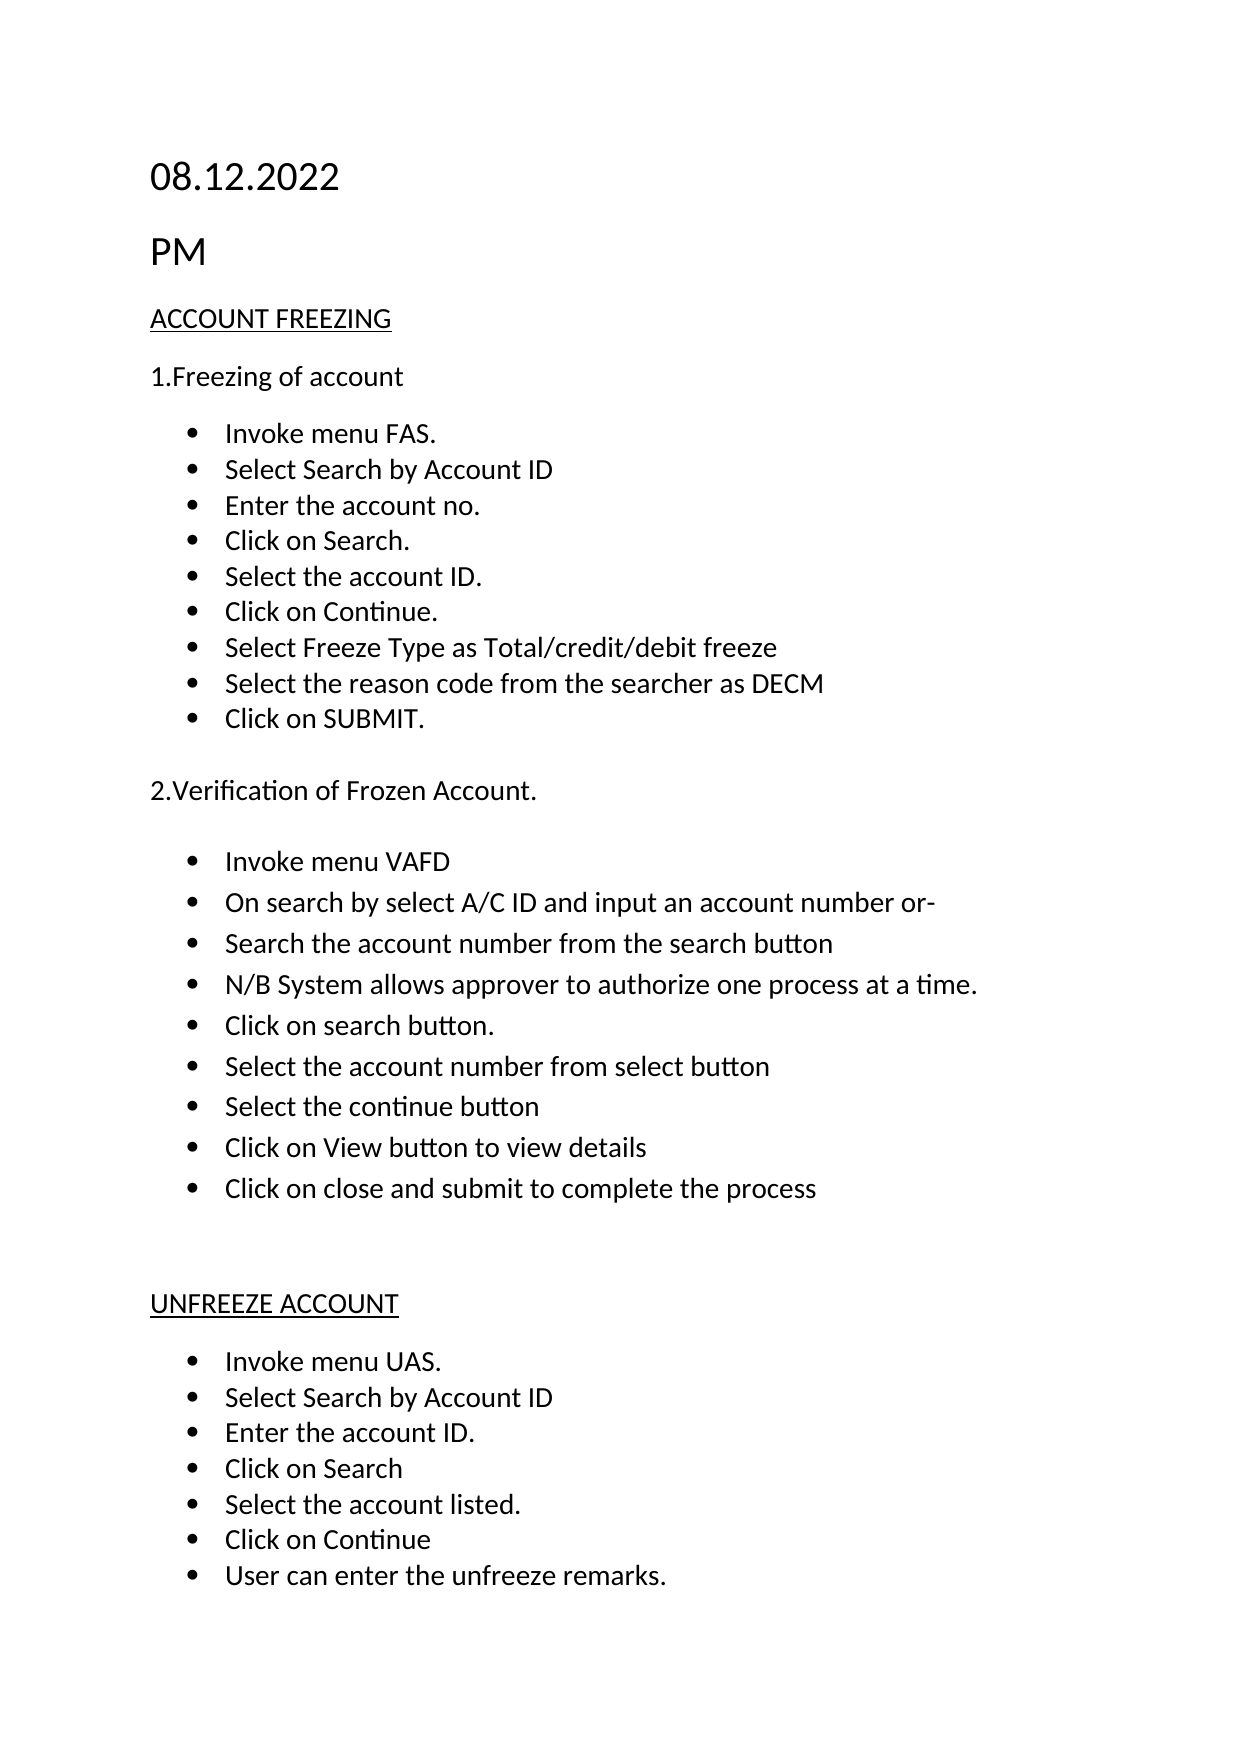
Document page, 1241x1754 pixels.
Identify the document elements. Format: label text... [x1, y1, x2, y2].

list Enter the account ID. [187, 1414, 1090, 1450]
list Click on SUBMIT. [187, 700, 1090, 736]
list Click on View button to view details [187, 1129, 1090, 1165]
list Select the continue button [187, 1088, 1090, 1124]
text 1.Freezing of account [150, 358, 1090, 393]
list Click on Continue [187, 1521, 1090, 1557]
list Click on Search [187, 1450, 1090, 1486]
list Select Search by Account ID [187, 451, 1090, 487]
text PM [150, 225, 1090, 276]
list Click on Search. [187, 522, 1090, 558]
list Click on Continue. [187, 593, 1090, 629]
list Enter the account no. [187, 487, 1090, 522]
list Select the account number from select button [187, 1048, 1090, 1083]
list Invoke menu FAS. [187, 415, 1090, 451]
list Invoke menu UAS. [187, 1343, 1090, 1379]
text 2.Verification of Frozen Account. [150, 772, 1090, 807]
list N/B System allows approver to authorize one process at a time. [187, 966, 1090, 1001]
list Select Freeze Type as Total/credit/debit freeze [187, 629, 1090, 665]
list Search the account number from the search button [187, 925, 1090, 960]
text UNFREEZE ACCOUNT [150, 1286, 1090, 1321]
list User can enter the unfreeze remarks. [187, 1557, 1090, 1593]
list Invoke menu VAFD [187, 843, 1090, 878]
text ACCOUNT FREEZING [150, 300, 1090, 336]
list Select the account listed. [187, 1486, 1090, 1521]
list Select the reason code from the searcher as DECM [187, 665, 1090, 700]
list On search by select A/C ID and input an account number or- [187, 884, 1090, 919]
list Click on close and submit to complete the process [187, 1170, 1090, 1206]
list Click on search button. [187, 1007, 1090, 1042]
list Select the account ID. [187, 558, 1090, 593]
text 08.12.2022 [150, 150, 1090, 201]
list Select Search by Account ID [187, 1379, 1090, 1414]
